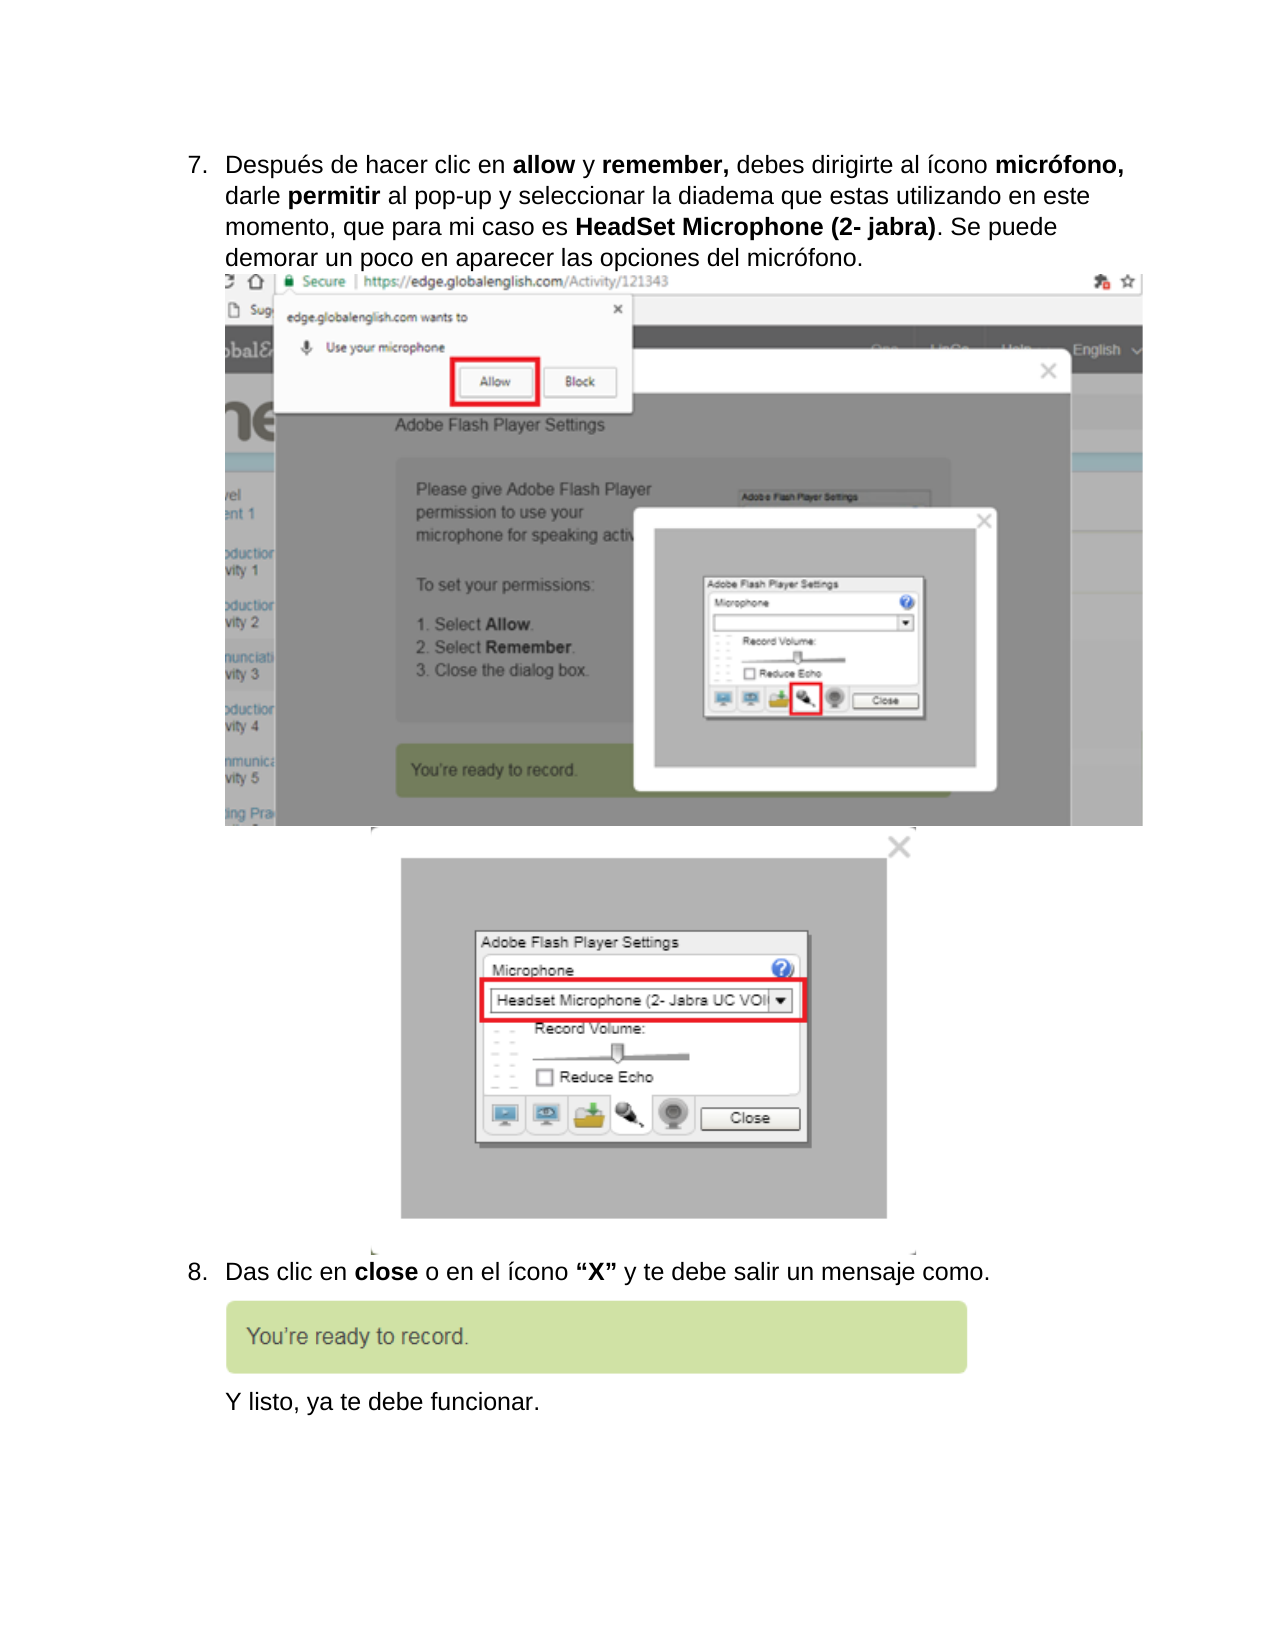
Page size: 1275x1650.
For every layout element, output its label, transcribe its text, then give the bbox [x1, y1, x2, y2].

picture [225, 274, 1143, 826]
list Das clic en close o en el ícono “X” y te debe salir un mensaje como. [187, 1257, 1125, 1286]
list Y listo, ya te debe funcionar. [225, 1387, 1125, 1416]
picture [225, 1287, 977, 1385]
picture [370, 827, 917, 1255]
list Después de hacer clic en allow y remember, debes dirigirte al ícono micrófono, darle permitir al pop-up y seleccionar la diadema que estas utilizando en este momento, que para mi caso es HeadSet Microphone (2- jabra). Se puede demorar un poco en aparecer las opciones del micrófono. [187, 150, 1125, 272]
